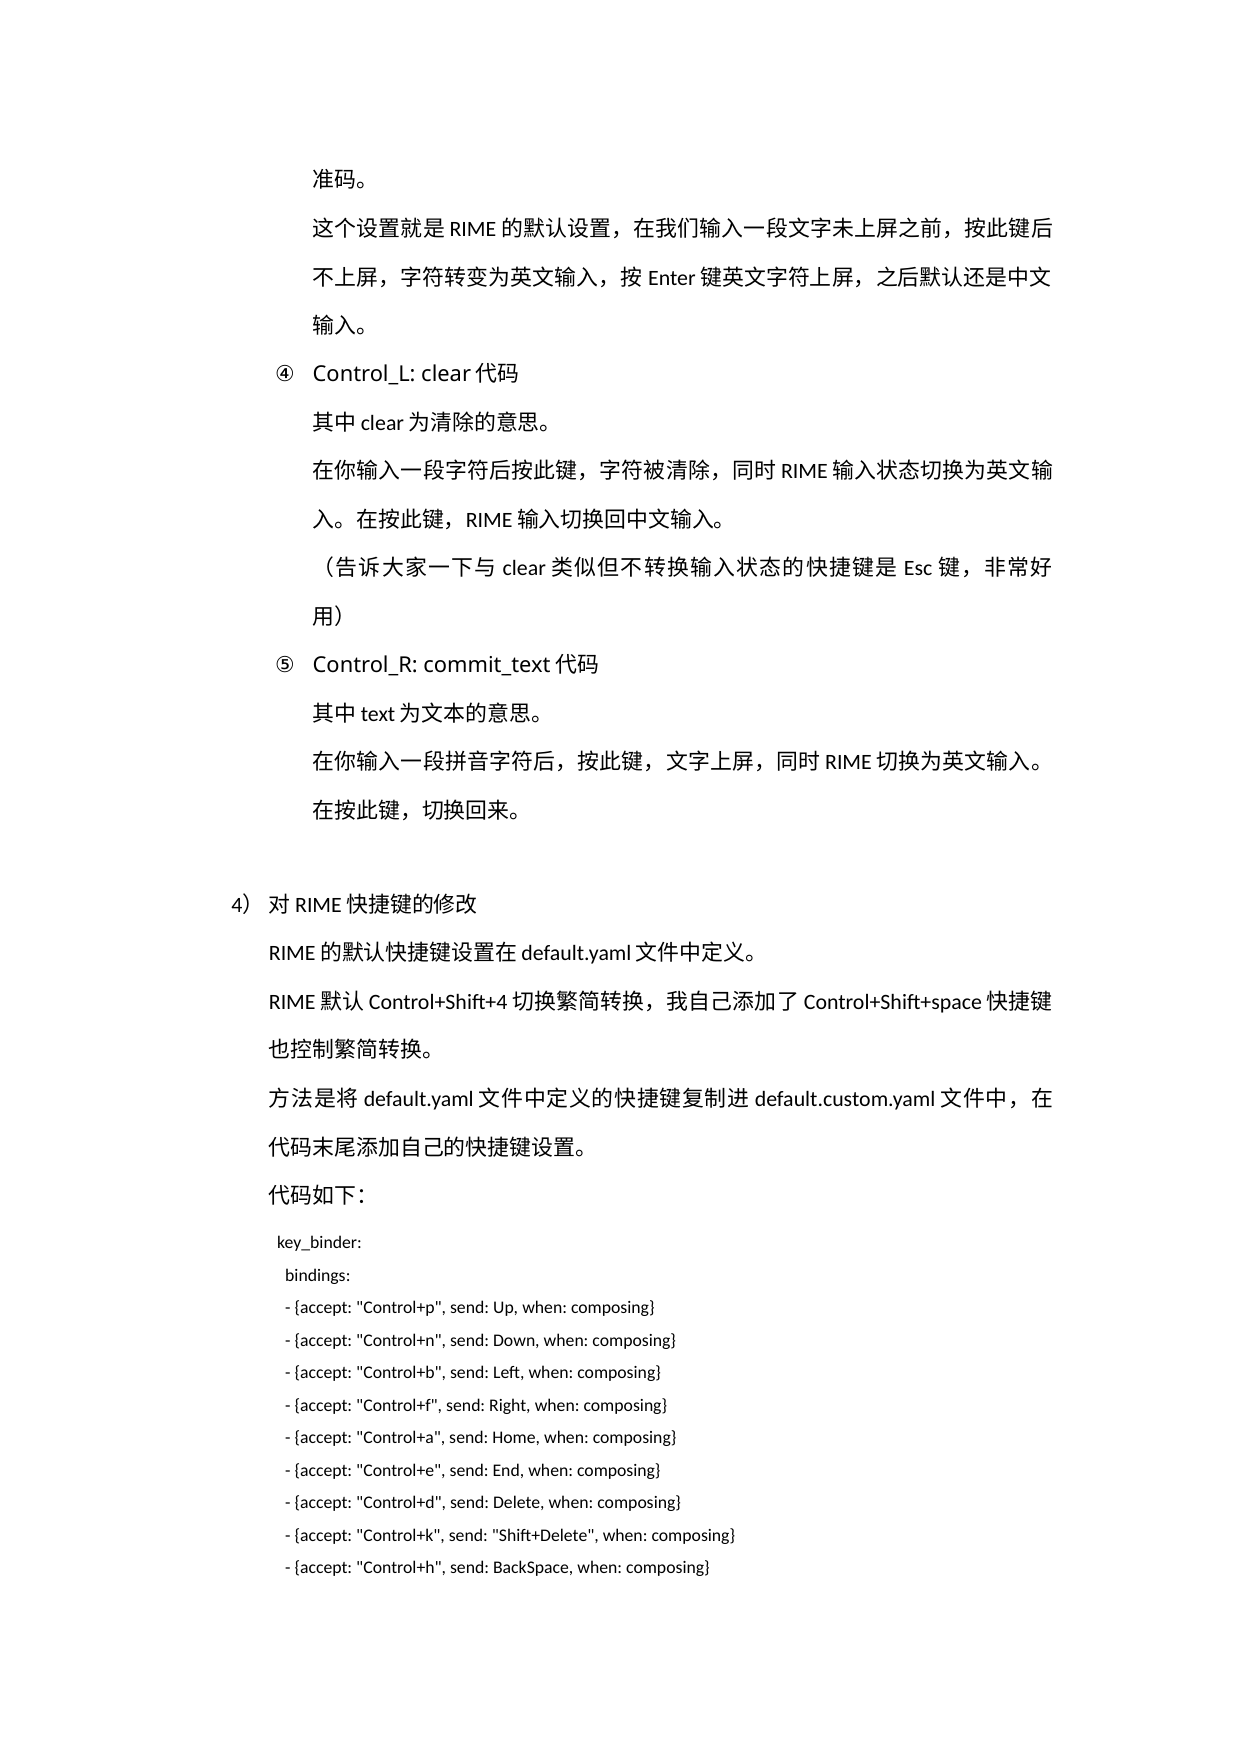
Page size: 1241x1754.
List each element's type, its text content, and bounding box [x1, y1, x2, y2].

list - {accept: "Control+e", send: End, when: composing} [269, 1453, 1053, 1486]
list - {accept: "Control+a", send: Home, when: composing} [269, 1421, 1053, 1453]
list 代码如下： [269, 1177, 1053, 1210]
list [312, 162, 1053, 194]
list bindings: [269, 1258, 1053, 1291]
list - {accept: "Control+p", send: Up, when: composing} [269, 1291, 1053, 1323]
list - {accept: "Control+f", send: Right, when: composing} [269, 1388, 1053, 1421]
list 方法是将default.yaml文件中定义的快捷键复制进default.custom.yaml文件中，在代码末尾添加自己的快捷键设置。 [269, 1080, 1053, 1162]
list - {accept: "Control+k", send: "Shift+Delete", when: composing} [269, 1518, 1053, 1551]
list RIME的默认快捷键设置在default.yaml文件中定义。 [269, 935, 1053, 967]
list - {accept: "Control+n", send: Down, when: composing} [269, 1323, 1053, 1356]
list Control_R: commit_text代码 [275, 647, 1053, 679]
list 在你输入一段拼音字符后，按此键，文字上屏，同时RIME切换为英文输入。在按此键，切换回来。 [312, 744, 1053, 825]
list - {accept: "Control+h", send: BackSpace, when: composing} [269, 1551, 1053, 1583]
list 这个设置就是RIME的默认设置，在我们输入一段文字未上屏之前，按此键后，不上屏，字符转变为英文输入，按Enter键英文字符上屏，之后默认还是中文输入。 [312, 210, 1053, 340]
list RIME默认Control+Shift+4切换繁简转换，我自己添加了Control+Shift+space快捷键也控制繁简转换。 [269, 983, 1053, 1064]
list 对RIME快捷键的修改 [231, 887, 1053, 919]
list - {accept: "Control+b", send: Left, when: composing} [269, 1356, 1053, 1388]
list 在你输入一段字符后按此键，字符被清除，同时RIME输入状态切换为英文输入。在按此键，RIME输入切换回中文输入。 [312, 453, 1053, 534]
list - {accept: "Control+d", send: Delete, when: composing} [269, 1486, 1053, 1518]
list key_binder: [269, 1226, 1053, 1258]
list Control_L: clear代码 [275, 356, 1053, 389]
list 其中clear为清除的意思。 [312, 404, 1053, 437]
list （告诉大家一下与clear类似但不转换输入状态的快捷键是Esc键，非常好用） [312, 550, 1053, 631]
list 其中text为文本的意思。 [312, 695, 1053, 728]
